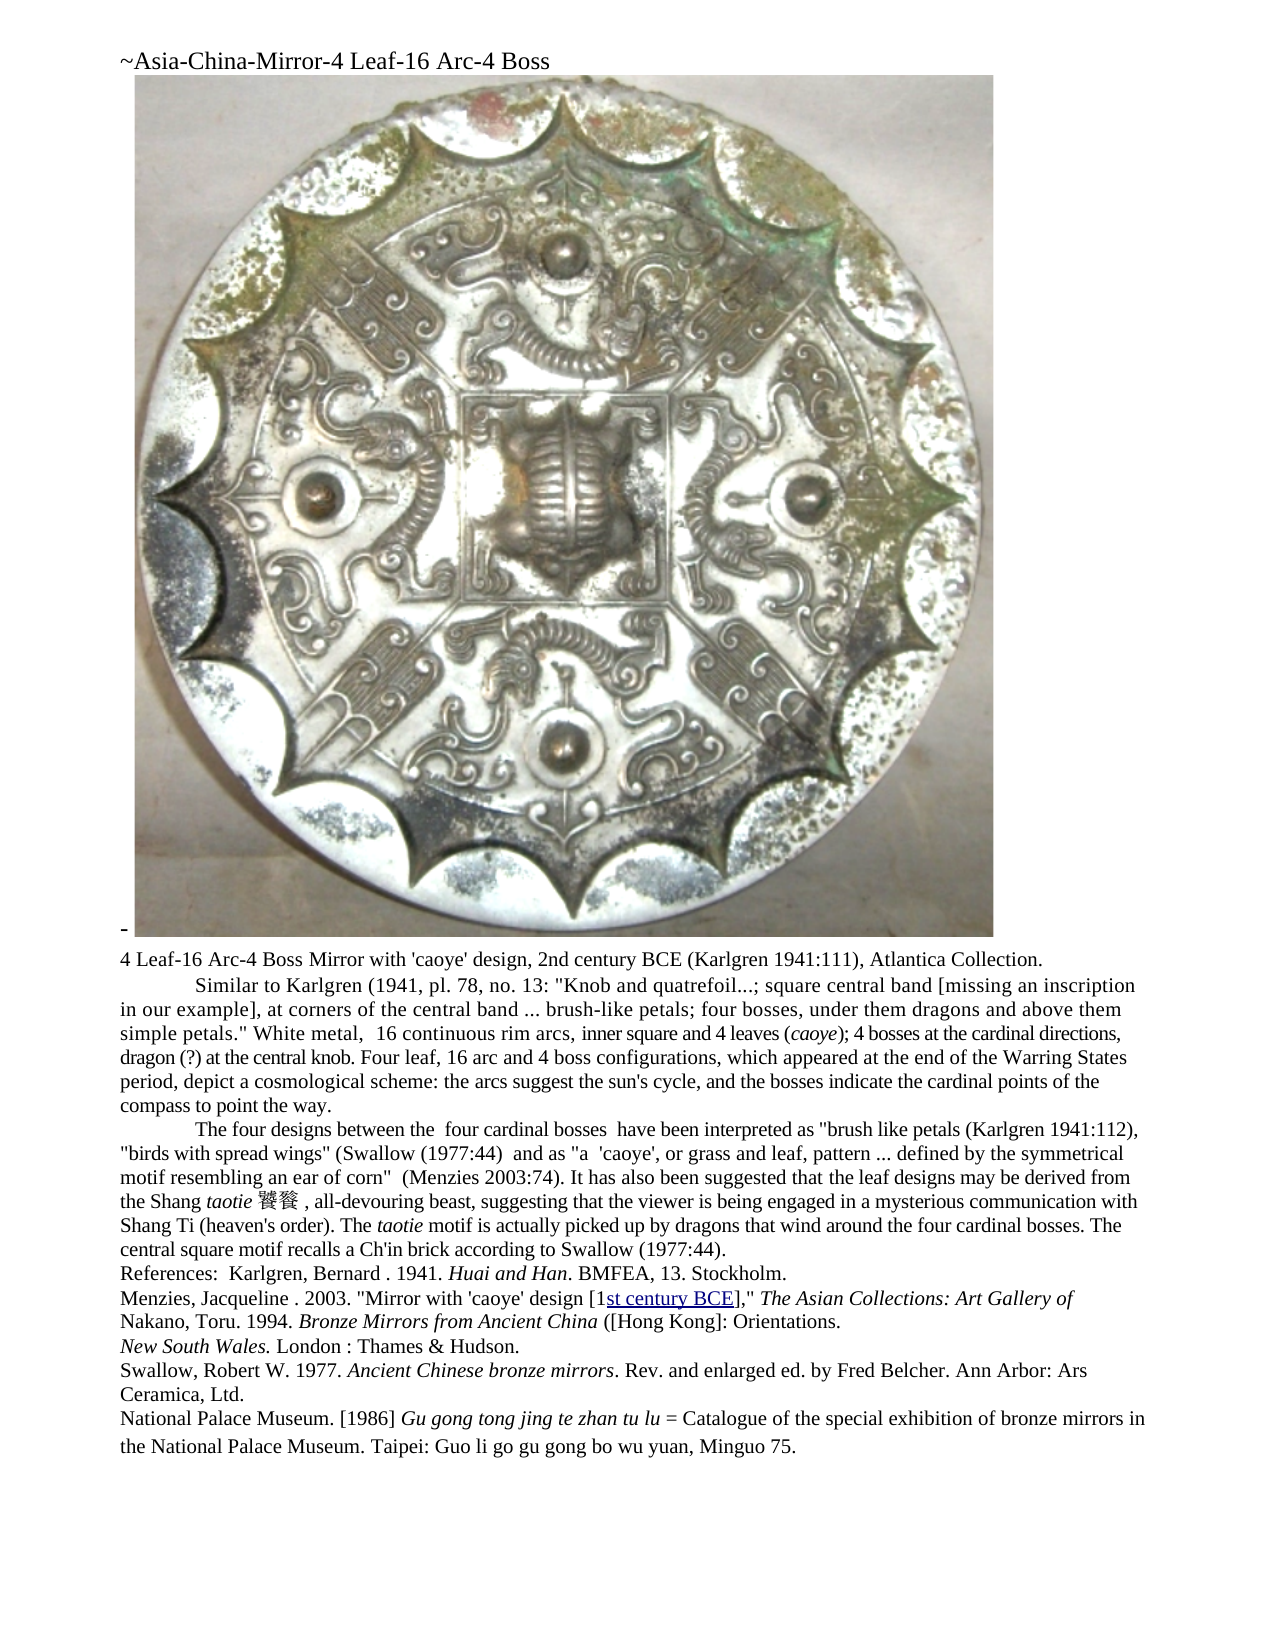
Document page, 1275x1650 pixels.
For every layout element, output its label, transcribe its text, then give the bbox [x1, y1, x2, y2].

text ~Asia-China-Mirror-4 Leaf-16 Arc-4 Boss [120, 45, 1155, 75]
text References: Karlgren, Bernard . 1941. Huai and Han. BMFEA, 13. Stockholm. [120, 1261, 1155, 1285]
text New South Wales. London : Thames & Hudson. [120, 1333, 1155, 1358]
picture [134, 75, 994, 937]
text 4 Leaf-16 Arc-4 Boss Mirror with 'caoye' design, 2nd century BCE (Karlgren 1941:111), Atlantica Collection. [120, 942, 1155, 973]
text National Palace Museum. [1986] Gu gong tong jing te zhan tu lu = Catalogue of the special exhibition of bronze mirrors in the National Palace Museum. Taipei: Guo li go gu gong bo wu yuan, Minguo 75. [120, 1406, 1155, 1458]
text The four designs between the four cardinal bosses have been interpreted as "brush like petals (Karlgren 1941:112), "birds with spread wings" (Swallow (1977:44) and as "a 'caoye', or grass and leaf, pattern ... defined by the symmetrical motif resembling an ear of corn" (Menzies 2003:74). It has also been suggested that the leaf designs may be derived from the Shang taotie 饕餮 , all-devouring beast, suggesting that the viewer is being engaged in a mysterious communication with Shang Ti (heaven's order). The taotie motif is actually picked up by dragons that wind around the four cardinal bosses. The central square motif recalls a Ch'in brick according to Swallow (1977:44). [120, 1117, 1155, 1261]
text Nakano, Toru. 1994. Bronze Mirrors from Ancient China ([Hong Kong]: Orientations. [120, 1309, 1155, 1333]
text Menzies, Jacqueline . 2003. "Mirror with 'caoye' design [1st century BCE]," The Asian Collections: Art Gallery of [120, 1285, 1155, 1309]
text Swallow, Robert W. 1977. Ancient Chinese bronze mirrors. Rev. and enlarged ed. by Fred Belcher. Ann Arbor: Ars Ceramica, Ltd. [120, 1358, 1155, 1406]
text Similar to Karlgren (1941, pl. 78, no. 13: "Knob and quatrefoil...; square central band [missing an inscription in our example], at corners of the central band ... brush-like petals; four bosses, under them dragons and above them simple petals." White metal, 16 continuous rim arcs, inner square and 4 leaves (caoye); 4 bosses at the cardinal directions, dragon (?) at the central knob. Four leaf, 16 arc and 4 boss configurations, which appeared at the end of the Warring States period, depict a cosmological scheme: the arcs suggest the sun's cycle, and the bosses indicate the cardinal points of the compass to point the way. [120, 973, 1155, 1117]
